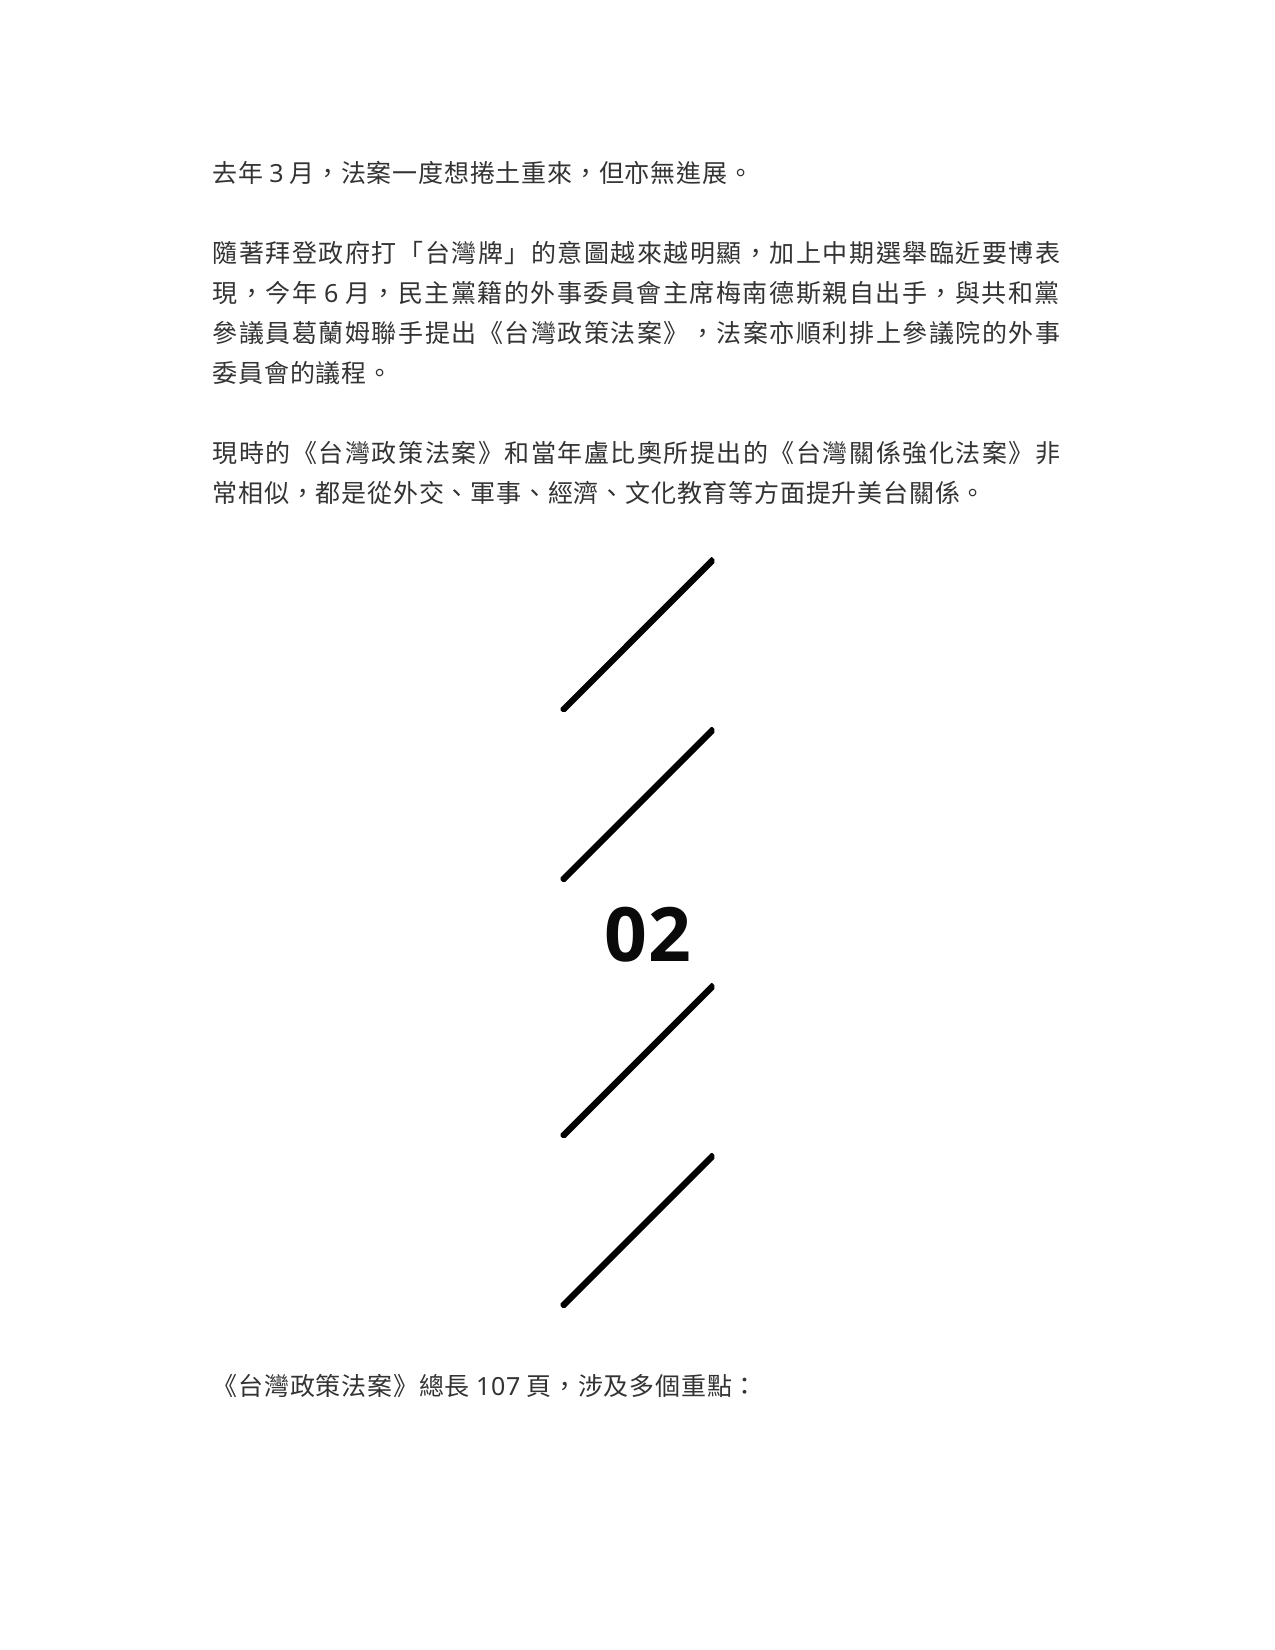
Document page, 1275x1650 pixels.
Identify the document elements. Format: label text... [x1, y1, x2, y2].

text 現時的《台灣政策法案》和當年盧比奧所提出的《台灣關係強化法案》非常相似，都是從外交、軍事、經濟、文化教育等方面提升美台關係。 [212, 430, 1062, 510]
text 隨著拜登政府打「台灣牌」的意圖越來越明顯，加上中期選舉臨近要博表現，今年6月，民主黨籍的外事委員會主席梅南德斯親自出手，與共和黨參議員葛蘭姆聯手提出《台灣政策法案》，法案亦順利排上參議院的外事委員會的議程。 [212, 230, 1062, 390]
text 《台灣政策法案》總長107頁，涉及多個重點： [212, 1363, 1062, 1403]
text 02 [236, 882, 1039, 984]
text 去年3月，法案一度想捲土重來，但亦無進展。 [212, 150, 1062, 190]
